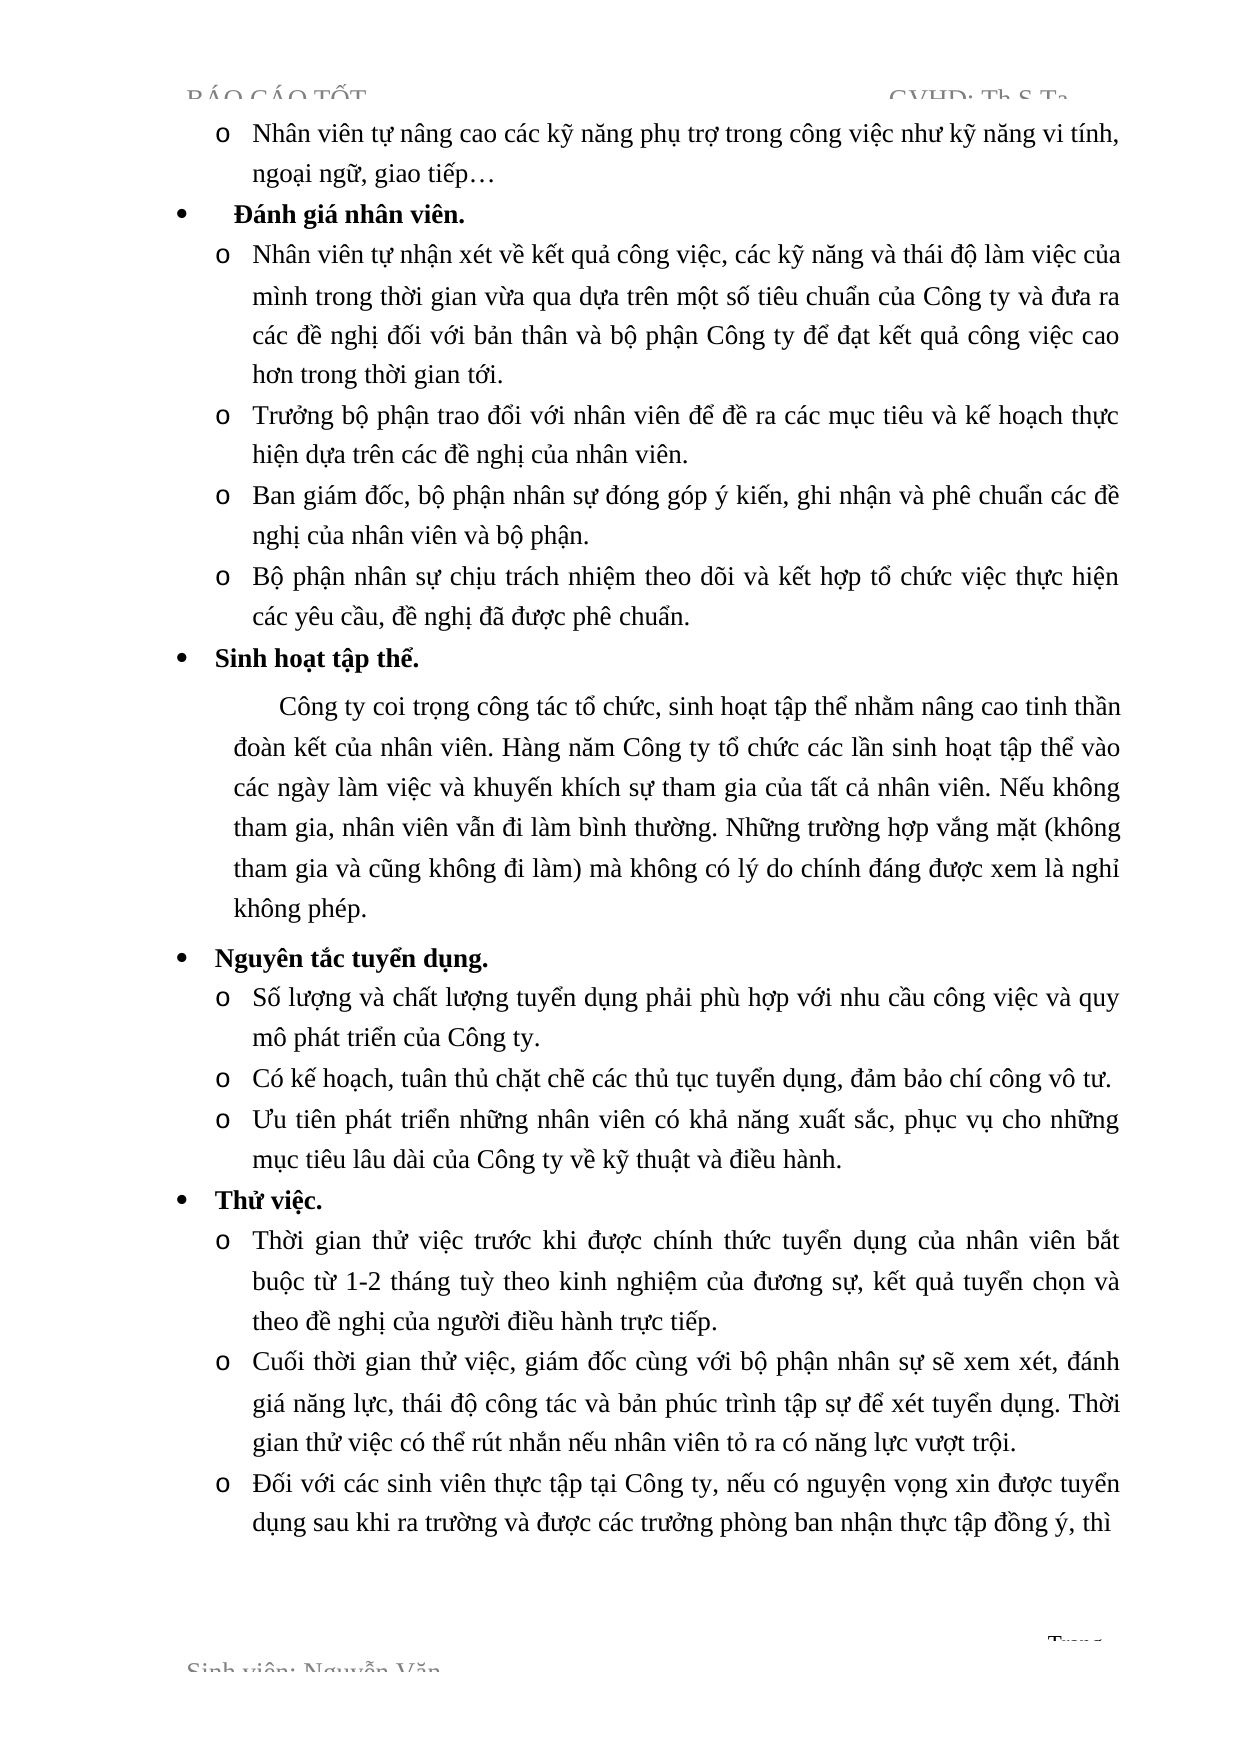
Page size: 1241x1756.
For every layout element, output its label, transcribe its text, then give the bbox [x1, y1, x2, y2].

list Có kế hoạch, tuân thủ chặt chẽ các thủ tục tuyển dụng, đảm bảo chí công vô tư. [214, 1062, 1176, 1096]
list Ưu tiên phát triển những nhân viên có khả năng xuất sắc, phục vụ cho những mục tiêu lâu dài của Công ty về kỹ thuật và điều hành. [214, 1103, 1121, 1174]
list Cuối thời gian thử việc, giám đốc cùng với bộ phận nhân sự sẽ xem xét, đánh giá năng lực, thái độ công tác và bản phúc trình tập sự để xét tuyển dụng. Thời gian thử việc có thể rút nhắn nếu nhân viên tỏ ra có năng lực vượt trội. [214, 1345, 1122, 1457]
list Số lượng và chất lượng tuyển dụng phải phù hợp với nhu cầu công việc và quy mô phát triển của Công ty. [214, 981, 1122, 1052]
list Đối với các sinh viên thực tập tại Công ty, nếu có nguyện vọng xin được tuyển dụng sau khi ra trường và được các trưởng phòng ban nhận thực tập đồng ý, thì [214, 1467, 1122, 1538]
text Công ty coi trọng công tác tổ chức, sinh hoạt tập thể nhằm nâng cao tinh thần đoàn kết của nhân viên. Hàng năm Công ty tổ chức các lần sinh hoạt tập thể vào các ngày làm việc và khuyến khích sự tham gia của tất cả nhân viên. Nếu không tham gia, nhân viên vẫn đi làm bình thường. Những trường hợp vắng mặt (không tham gia và cũng không đi làm) mà không có lý do chính đáng được xem là nghỉ không phép. [233, 690, 1122, 923]
list Nhân viên tự nhận xét về kết quả công việc, các kỹ năng và thái độ làm việc của mình trong thời gian vừa qua dựa trên một số tiêu chuẩn của Công ty và đưa ra các đề nghị đối với bản thân và bộ phận Công ty để đạt kết quả công việc cao hơn trong thời gian tới. [214, 238, 1122, 389]
subtitle Đánh giá nhân viên. [177, 198, 1176, 230]
list Ban giám đốc, bộ phận nhân sự đóng góp ý kiến, ghi nhận và phê chuẩn các đề nghị của nhân viên và bộ phận. [214, 479, 1122, 550]
list Thời gian thử việc trước khi được chính thức tuyển dụng của nhân viên bắt buộc từ 1-2 tháng tuỳ theo kinh nghiệm của đương sự, kết quả tuyển chọn và theo đề nghị của người điều hành trực tiếp. [214, 1224, 1121, 1336]
subtitle Sinh hoạt tập thể. [177, 642, 1176, 673]
list Trưởng bộ phận trao đổi với nhân viên để đề ra các mục tiêu và kế hoạch thực hiện dựa trên các đề nghị của nhân viên. [214, 399, 1121, 469]
list Bộ phận nhân sự chịu trách nhiệm theo dõi và kết hợp tổ chức việc thực hiện các yêu cầu, đề nghị đã được phê chuẩn. [214, 560, 1121, 631]
list Nhân viên tự nâng cao các kỹ năng phụ trợ trong công việc như kỹ năng vi tính, ngoại ngữ, giao tiếp… [214, 117, 1122, 188]
subtitle Thử việc. [177, 1184, 1176, 1216]
subtitle Nguyên tắc tuyển dụng. [177, 942, 1176, 973]
